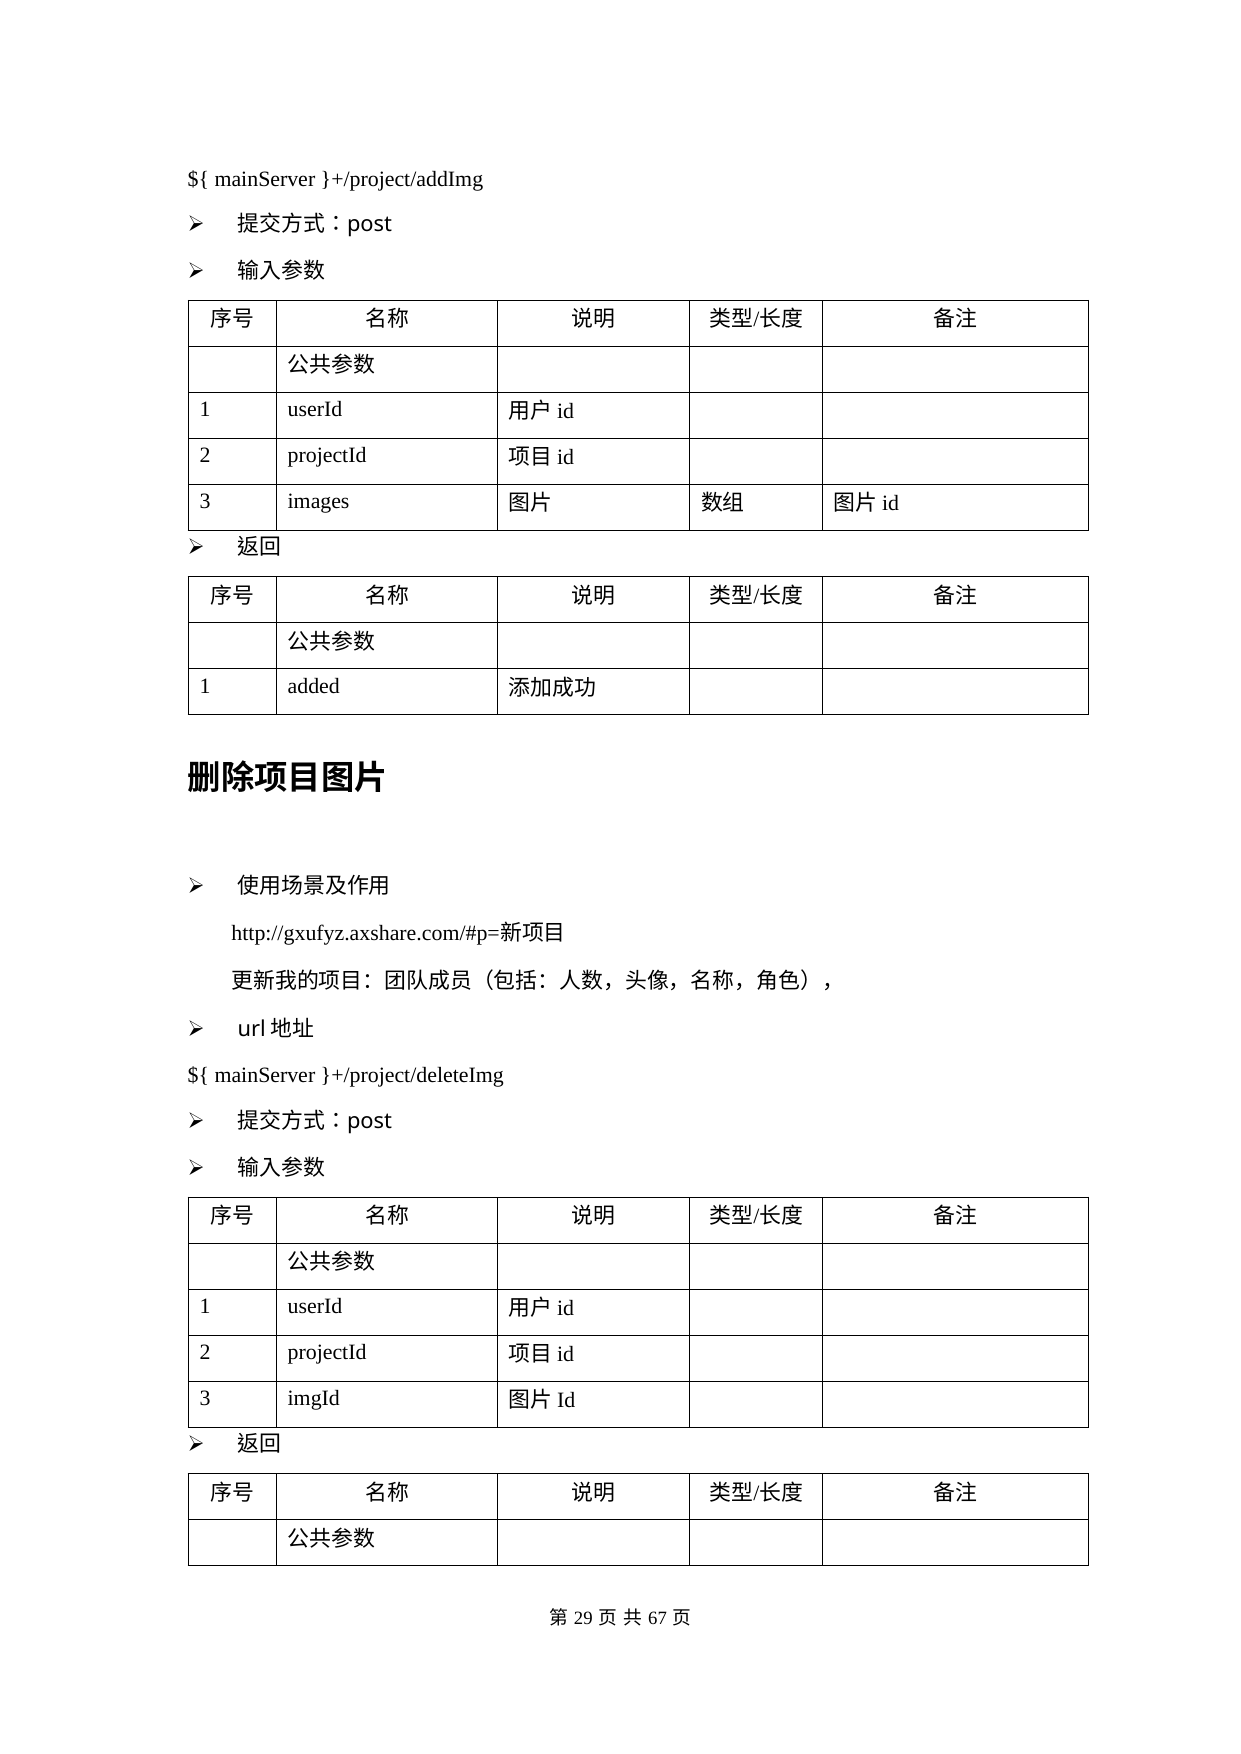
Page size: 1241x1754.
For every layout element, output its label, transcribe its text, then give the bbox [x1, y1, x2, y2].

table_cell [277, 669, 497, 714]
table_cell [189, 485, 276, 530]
list 提交方式：post [187, 1104, 1053, 1136]
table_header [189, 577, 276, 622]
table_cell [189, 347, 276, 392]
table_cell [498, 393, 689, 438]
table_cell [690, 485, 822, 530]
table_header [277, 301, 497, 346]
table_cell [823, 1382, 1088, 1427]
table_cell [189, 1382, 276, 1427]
text ${ mainServer }+/project/addImg [187, 162, 1053, 194]
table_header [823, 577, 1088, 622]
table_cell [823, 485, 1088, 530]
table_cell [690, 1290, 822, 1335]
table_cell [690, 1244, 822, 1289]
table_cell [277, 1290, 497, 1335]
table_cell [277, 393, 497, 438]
text http://gxufyz.axshare.com/#p=新项目 [187, 915, 1053, 947]
text 更新我的项目：团队成员（包括：人数，头像，名称，角色）， [187, 963, 1053, 996]
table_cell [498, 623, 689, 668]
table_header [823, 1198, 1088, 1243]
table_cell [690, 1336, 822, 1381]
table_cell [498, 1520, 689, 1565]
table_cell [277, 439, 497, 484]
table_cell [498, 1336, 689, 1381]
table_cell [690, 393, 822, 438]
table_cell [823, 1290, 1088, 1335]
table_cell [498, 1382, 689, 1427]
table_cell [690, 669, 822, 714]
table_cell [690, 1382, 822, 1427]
list 返回 [187, 531, 1053, 563]
list 输入参数 [187, 254, 1053, 287]
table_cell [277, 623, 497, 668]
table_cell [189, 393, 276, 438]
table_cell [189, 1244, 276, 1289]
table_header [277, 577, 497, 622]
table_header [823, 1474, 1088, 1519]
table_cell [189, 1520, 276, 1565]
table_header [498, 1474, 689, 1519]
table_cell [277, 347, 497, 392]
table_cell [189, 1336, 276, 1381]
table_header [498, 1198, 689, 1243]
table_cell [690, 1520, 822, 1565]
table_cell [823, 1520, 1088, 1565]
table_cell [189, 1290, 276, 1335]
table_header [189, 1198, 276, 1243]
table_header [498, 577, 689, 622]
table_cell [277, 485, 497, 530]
list 返回 [187, 1428, 1053, 1460]
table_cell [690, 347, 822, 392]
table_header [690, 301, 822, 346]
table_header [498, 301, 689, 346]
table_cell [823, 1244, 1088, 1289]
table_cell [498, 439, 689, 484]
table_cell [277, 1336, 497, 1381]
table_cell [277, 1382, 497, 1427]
list 使用场景及作用 [187, 869, 1053, 902]
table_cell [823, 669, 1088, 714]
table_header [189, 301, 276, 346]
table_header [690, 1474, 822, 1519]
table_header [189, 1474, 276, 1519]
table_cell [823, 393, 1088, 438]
list 提交方式：post [187, 207, 1053, 239]
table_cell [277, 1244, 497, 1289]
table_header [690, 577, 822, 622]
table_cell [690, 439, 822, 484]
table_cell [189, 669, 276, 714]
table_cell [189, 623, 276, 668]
list url地址 [187, 1011, 1053, 1044]
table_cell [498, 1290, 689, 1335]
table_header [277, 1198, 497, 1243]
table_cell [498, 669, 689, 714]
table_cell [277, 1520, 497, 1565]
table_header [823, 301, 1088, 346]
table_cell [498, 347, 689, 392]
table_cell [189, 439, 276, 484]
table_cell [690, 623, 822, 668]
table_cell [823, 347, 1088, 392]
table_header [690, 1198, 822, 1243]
list 输入参数 [187, 1151, 1053, 1184]
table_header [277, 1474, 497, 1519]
text ${ mainServer }+/project/deleteImg [187, 1059, 1053, 1091]
subtitle 删除项目图片 [187, 742, 1053, 807]
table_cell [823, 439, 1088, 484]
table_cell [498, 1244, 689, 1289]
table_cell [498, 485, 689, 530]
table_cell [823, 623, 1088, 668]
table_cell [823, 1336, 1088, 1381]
